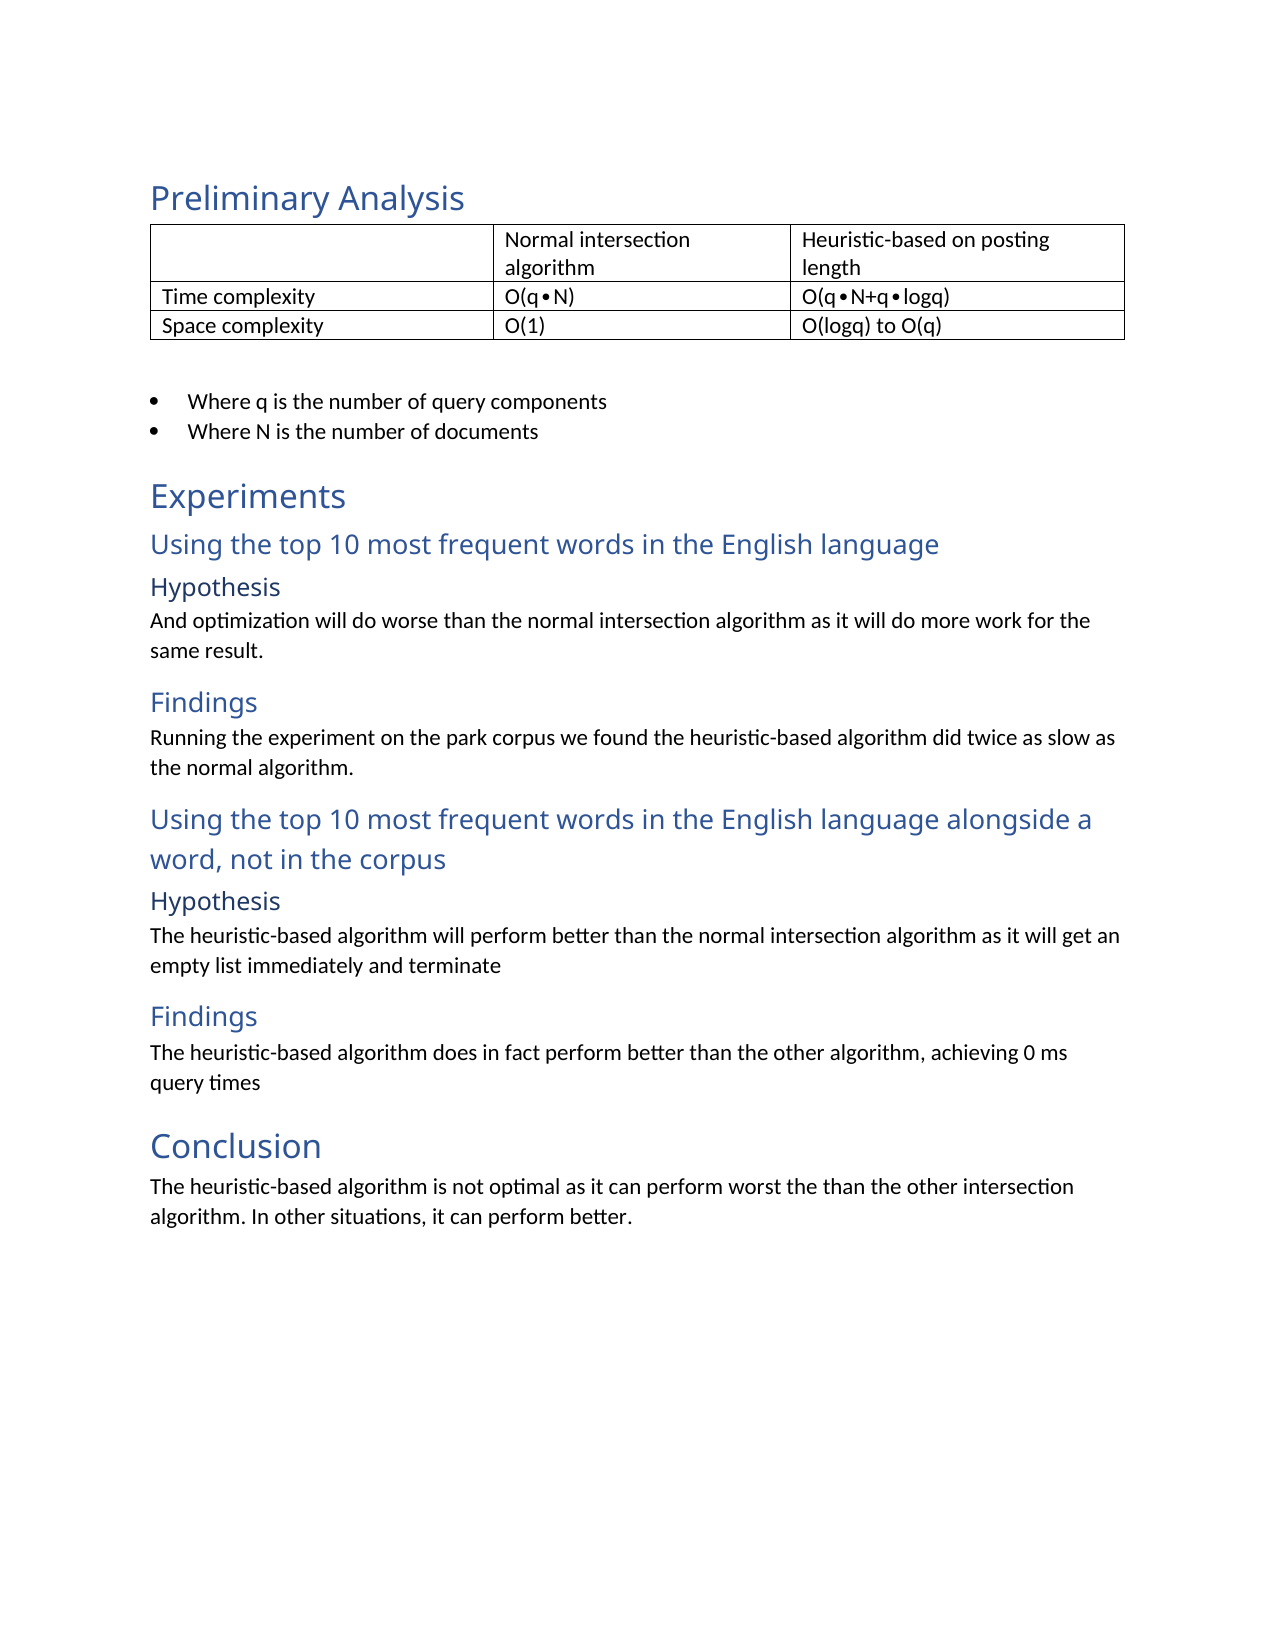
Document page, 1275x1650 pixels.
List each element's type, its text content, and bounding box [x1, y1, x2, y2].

list Where N is the number of documents [150, 417, 1125, 445]
table_cell Time complexity [151, 282, 493, 310]
table_header Heuristic-based on posting length [791, 225, 1124, 281]
table_cell O(q∙N) [494, 282, 790, 310]
text And optimization will do worse than the normal intersection algorithm as it will do more work for the same result. [150, 606, 1125, 664]
table_cell O(1) [494, 311, 790, 339]
subtitle Hypothesis [150, 569, 1125, 604]
text The heuristic-based algorithm is not optimal as it can perform worst the than the other intersection algorithm. In other situations, it can perform better. [150, 1172, 1125, 1230]
subtitle Conclusion [150, 1123, 1125, 1168]
text The heuristic-based algorithm will perform better than the normal intersection algorithm as it will get an empty list immediately and terminate [150, 921, 1125, 979]
subtitle Findings [150, 683, 1125, 720]
table_cell Space complexity [151, 311, 493, 339]
table_cell O(logq) to O(q) [791, 311, 1124, 339]
subtitle Experiments [150, 472, 1125, 518]
table_cell O(q∙N+q∙logq) [791, 282, 1124, 310]
subtitle Preliminary Analysis [150, 175, 1125, 220]
list Where q is the number of query components [150, 387, 1125, 415]
table_header [151, 225, 493, 281]
text The heuristic-based algorithm does in fact perform better than the other algorithm, achieving 0 ms query times [150, 1038, 1125, 1096]
text Running the experiment on the park corpus we found the heuristic-based algorithm did twice as slow as the normal algorithm. [150, 723, 1125, 781]
subtitle Hypothesis [150, 884, 1125, 918]
table_header Normal intersection algorithm [494, 225, 790, 281]
subtitle Findings [150, 998, 1125, 1035]
subtitle Using the top 10 most frequent words in the English language alongside a word, not in the corpus [150, 800, 1125, 877]
subtitle Using the top 10 most frequent words in the English language [150, 526, 1125, 562]
